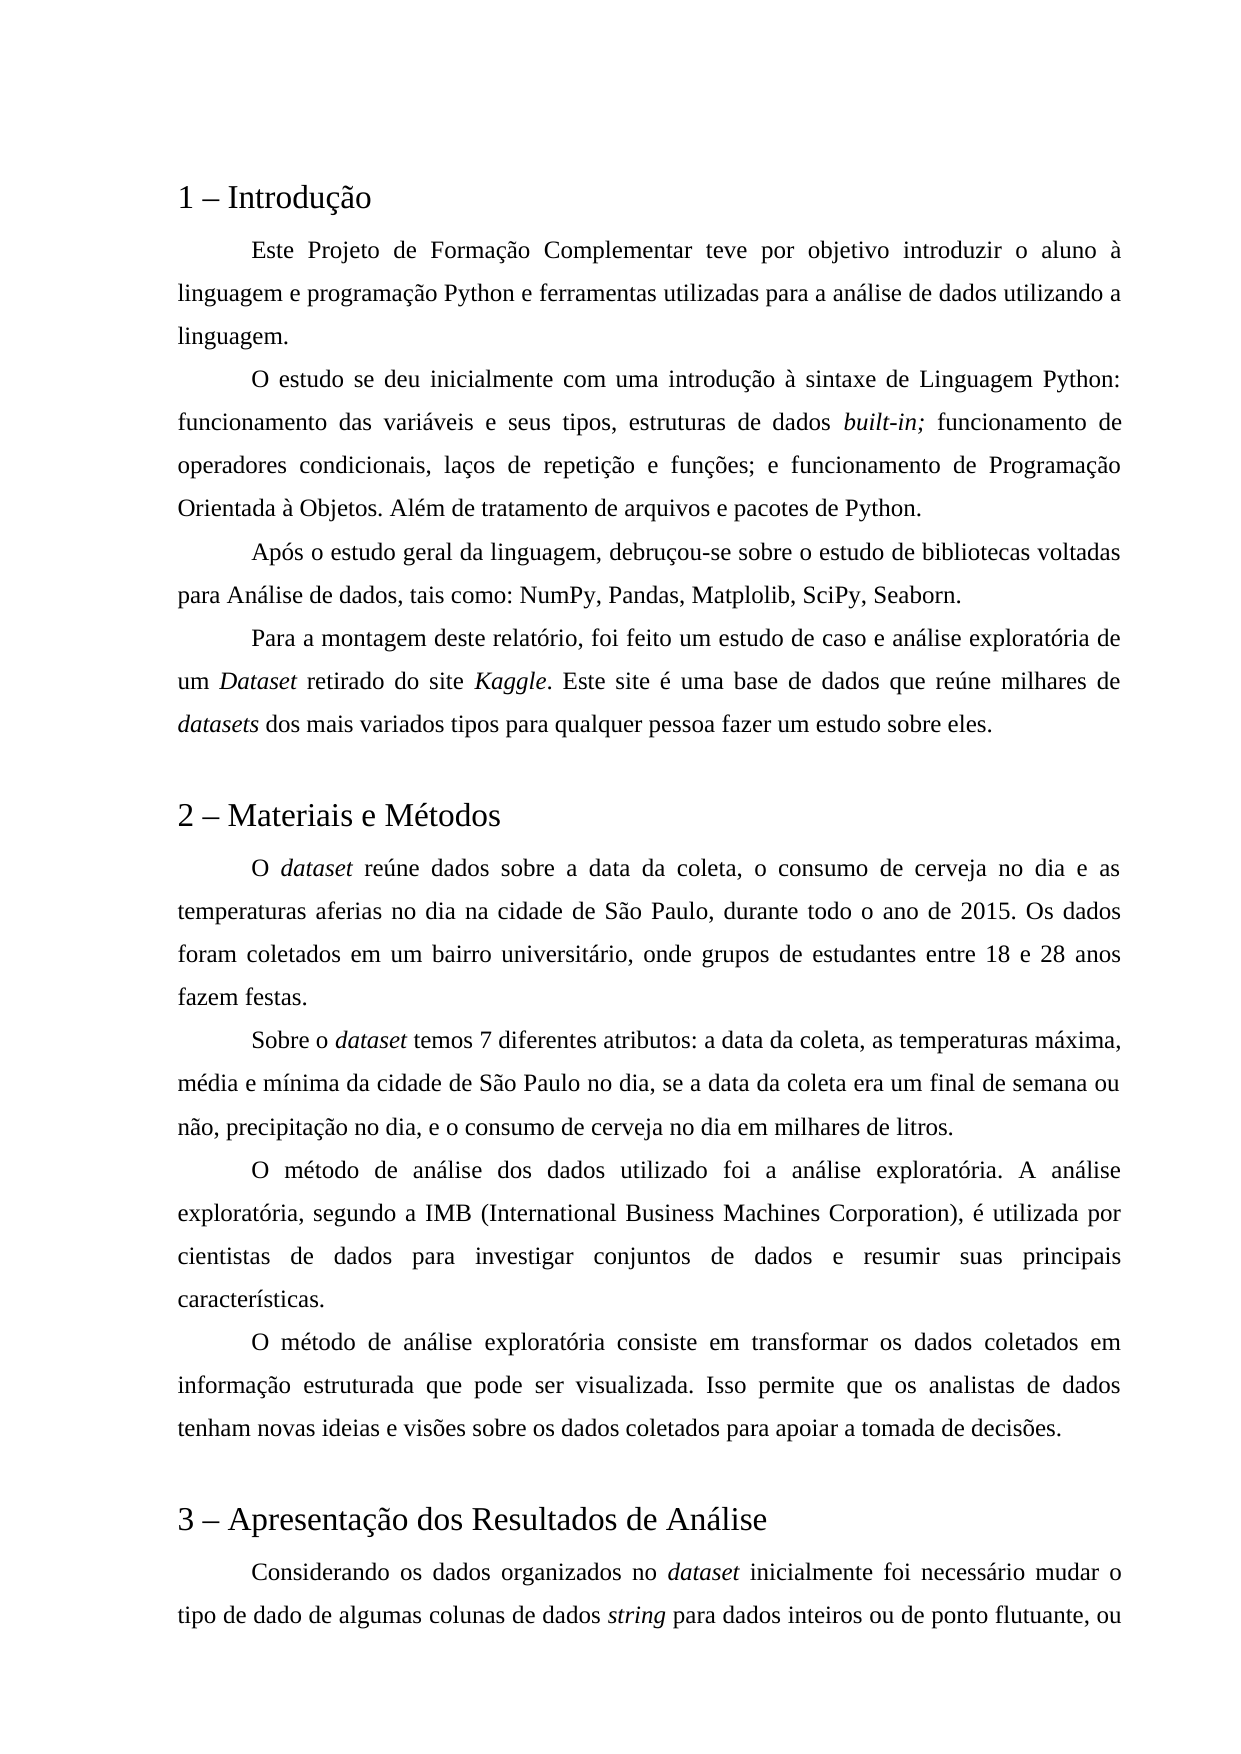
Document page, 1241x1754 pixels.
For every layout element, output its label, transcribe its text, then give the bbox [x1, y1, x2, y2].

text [177, 1557, 1122, 1629]
text 1 – Introdução [177, 177, 1122, 216]
text Após o estudo geral da linguagem, debruçou-se sobre o estudo de bibliotecas voltadas para Análise de dados, tais como: NumPy, Pandas, Matplolib, SciPy, Seaborn. [177, 537, 1122, 608]
text Sobre o dataset temos 7 diferentes atributos: a data da coleta, as temperaturas máxima, média e mínima da cidade de São Paulo no dia, se a data da coleta era um final de semana ou não, precipitação no dia, e o consumo de cerveja no dia em milhares de litros. [177, 1025, 1122, 1140]
text O dataset reúne dados sobre a data da coleta, o consumo de cerveja no dia e as temperaturas aferias no dia na cidade de São Paulo, durante todo o ano de 2015. Os dados foram coletados em um bairro universitário, onde grupos de estudantes entre 18 e 28 anos fazem festas. [177, 853, 1122, 1011]
text O método de análise dos dados utilizado foi a análise exploratória. A análise exploratória, segundo a IMB (International Business Machines Corporation), é utilizada por cientistas de dados para investigar conjuntos de dados e resumir suas principais características. [177, 1155, 1122, 1313]
text Para a montagem deste relatório, foi feito um estudo de caso e análise exploratória de um Dataset retirado do site Kaggle. Este site é uma base de dados que reúne milhares de datasets dos mais variados tipos para qualquer pessoa fazer um estudo sobre eles. [177, 623, 1122, 738]
text 3 – Apresentação dos Resultados de Análise [177, 1500, 1122, 1538]
text Este Projeto de Formação Complementar teve por objetivo introduzir o aluno à linguagem e programação Python e ferramentas utilizadas para a análise de dados utilizando a linguagem. [177, 235, 1122, 350]
text 2 – Materiais e Métodos [177, 795, 1122, 834]
text O método de análise exploratória consiste em transformar os dados coletados em informação estruturada que pode ser visualizada. Isso permite que os analistas de dados tenham novas ideias e visões sobre os dados coletados para apoiar a tomada de decisões. [177, 1327, 1122, 1442]
text O estudo se deu inicialmente com uma introdução à sintaxe de Linguagem Python: funcionamento das variáveis e seus tipos, estruturas de dados built-in; funcionamento de operadores condicionais, laços de repetição e funções; e funcionamento de Programação Orientada à Objetos. Além de tratamento de arquivos e pacotes de Python. [177, 364, 1122, 522]
